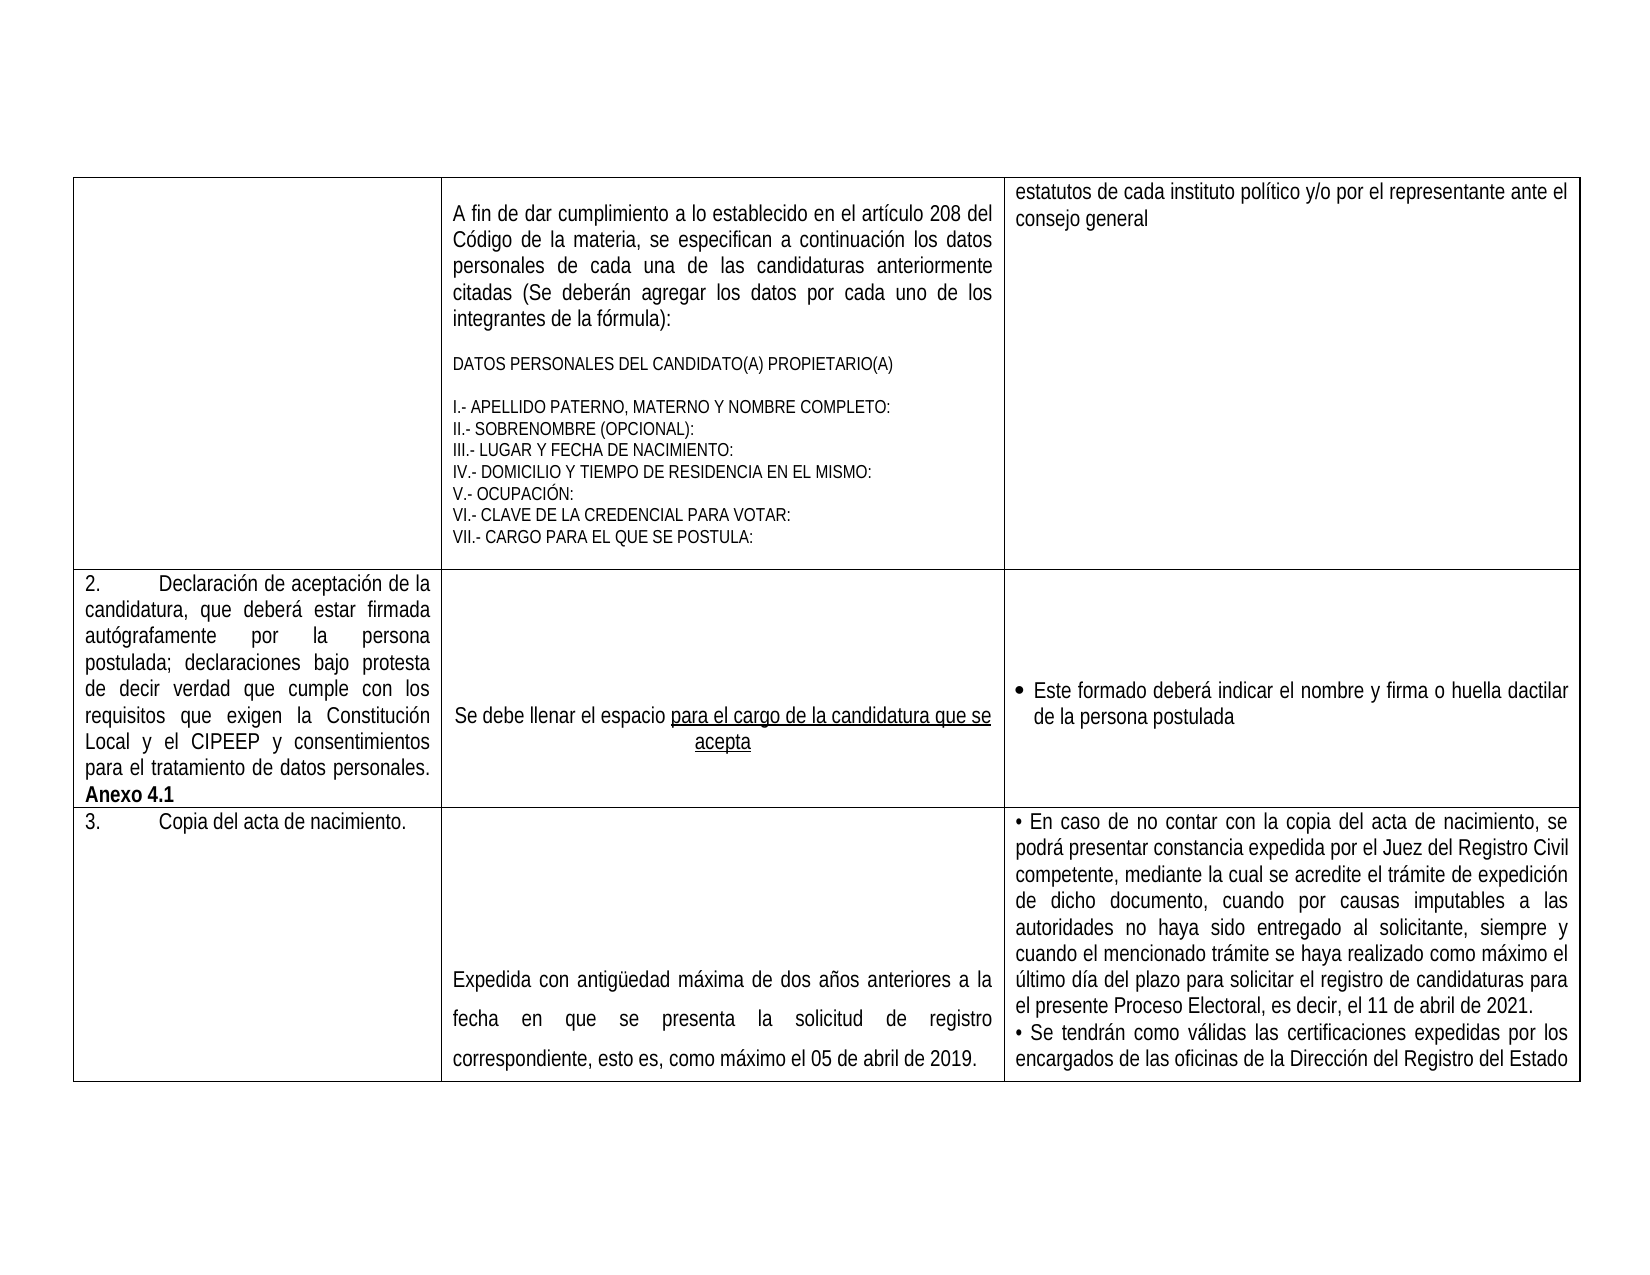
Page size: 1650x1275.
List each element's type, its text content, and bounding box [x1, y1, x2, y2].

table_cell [442, 808, 1004, 1081]
table_cell 2. Declaración de aceptación de la candidatura, que deberá estar firmada autógrafamente por la persona postulada; declaraciones bajo protesta de decir verdad que cumple con los requisitos que exigen la Constitución Local y el CIPEEP y consentimientos para el tratamiento de datos personales. Anexo 4.1 [74, 570, 441, 807]
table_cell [74, 808, 441, 1081]
table_cell Se debe llenar el espacio para el cargo de la candidatura que se acepta [442, 570, 1004, 807]
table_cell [1005, 808, 1579, 1081]
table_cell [442, 178, 1004, 569]
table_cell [74, 178, 441, 569]
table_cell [1005, 178, 1579, 569]
table_cell Este formado deberá indicar el nombre y firma o huella dactilar de la persona postulada [1005, 570, 1579, 807]
